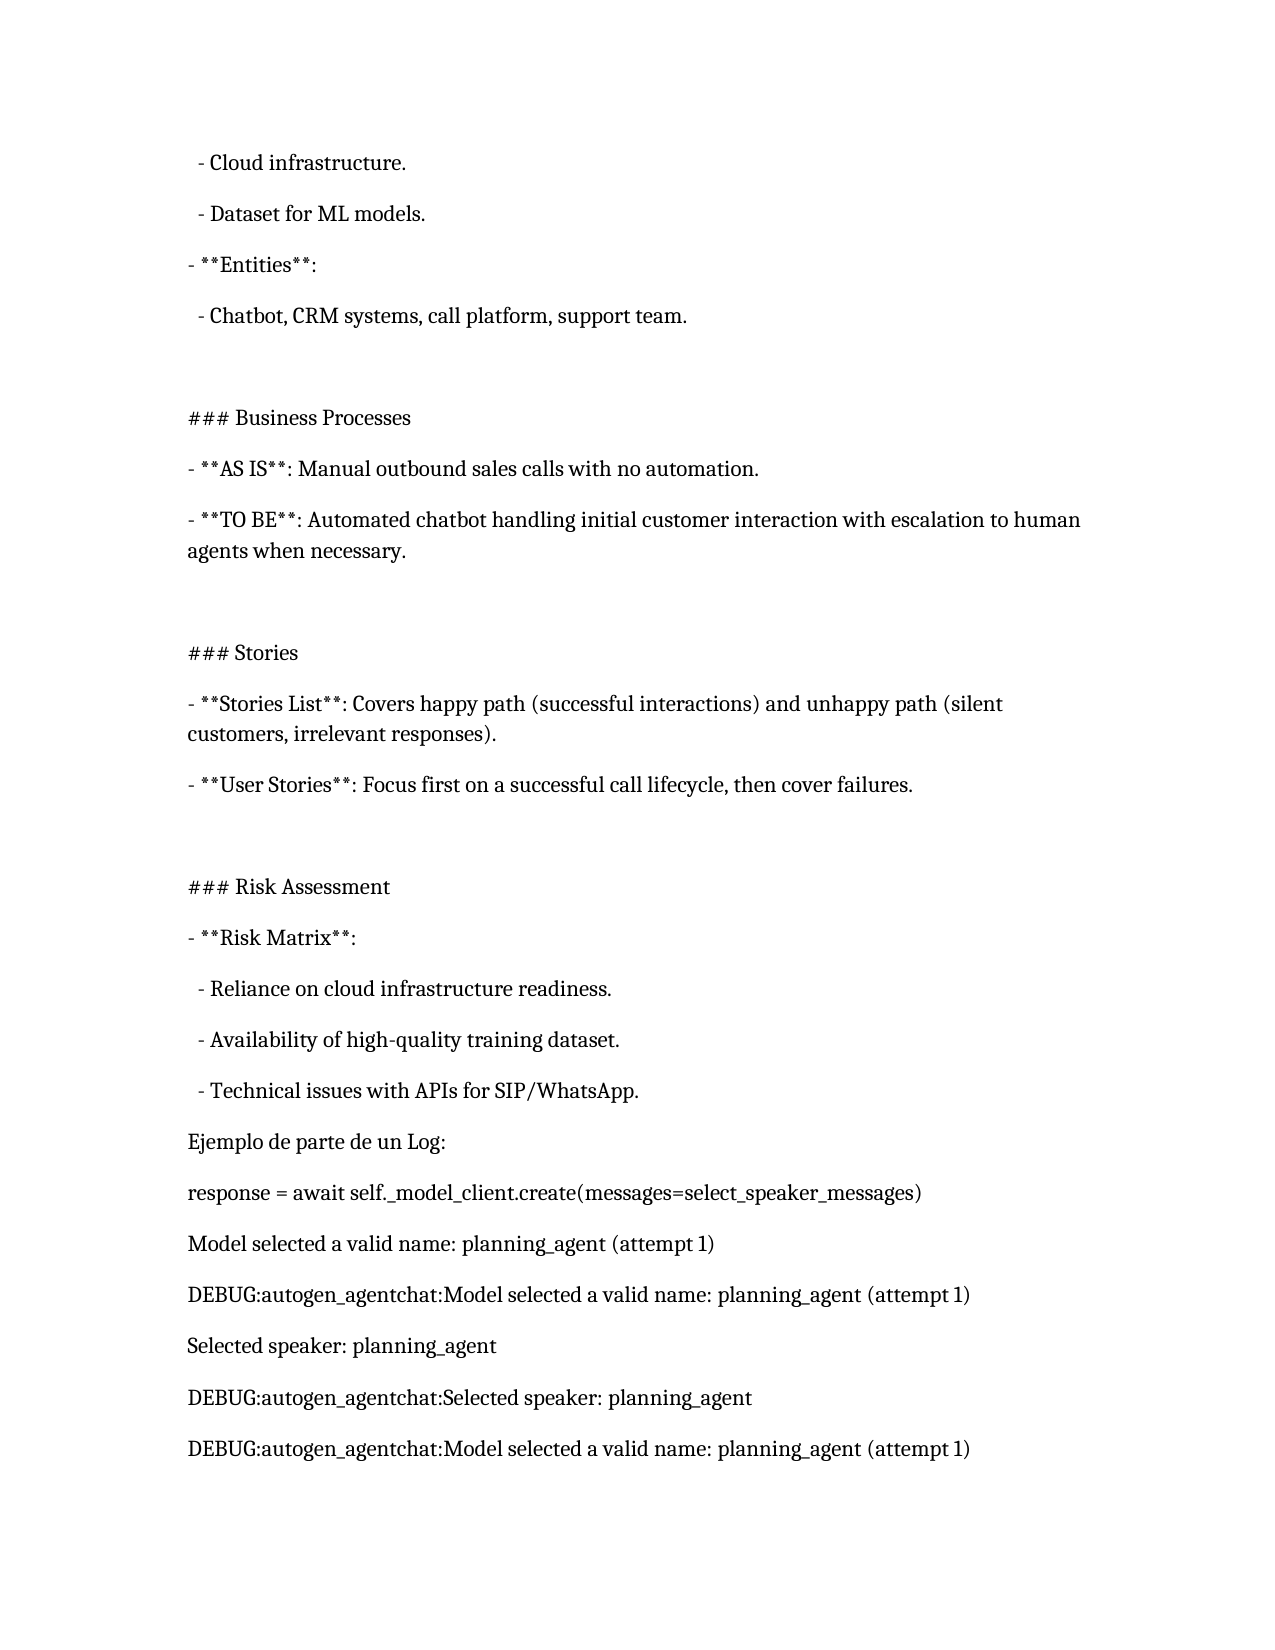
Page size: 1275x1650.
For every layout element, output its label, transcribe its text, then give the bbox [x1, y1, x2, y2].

text - Dataset for ML models. [187, 201, 1087, 227]
text - Availability of high-quality training dataset. [187, 1027, 1087, 1053]
text Model selected a valid name: planning_agent (attempt 1) [187, 1231, 1087, 1258]
text - **Stories List**: Covers happy path (successful interactions) and unhappy path (silent customers, irrelevant responses). [187, 691, 1087, 747]
text Ejemplo de parte de un Log: [187, 1129, 1087, 1156]
text Selected speaker: planning_agent [187, 1333, 1087, 1360]
text ### Stories [187, 639, 1087, 666]
text - **Risk Matrix**: [187, 925, 1087, 951]
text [187, 1384, 1087, 1411]
text - Cloud infrastructure. [187, 150, 1087, 176]
text response = await self._model_client.create(messages=select_speaker_messages) [187, 1180, 1087, 1207]
text - **TO BE**: Automated chatbot handling initial customer interaction with escalation to human agents when necessary. [187, 507, 1087, 564]
text - **Entities**: [187, 252, 1087, 278]
text - **AS IS**: Manual outbound sales calls with no automation. [187, 456, 1087, 483]
text - **User Stories**: Focus first on a successful call lifecycle, then cover failures. [187, 772, 1087, 798]
text ### Risk Assessment [187, 874, 1087, 900]
text - Chatbot, CRM systems, call platform, support team. [187, 303, 1087, 329]
text DEBUG:autogen_agentchat:Model selected a valid name: planning_agent (attempt 1) [187, 1435, 1087, 1462]
text - Technical issues with APIs for SIP/WhatsApp. [187, 1078, 1087, 1104]
text DEBUG:autogen_agentchat:Model selected a valid name: planning_agent (attempt 1) [187, 1282, 1087, 1309]
text - Reliance on cloud infrastructure readiness. [187, 976, 1087, 1002]
text ### Business Processes [187, 405, 1087, 432]
